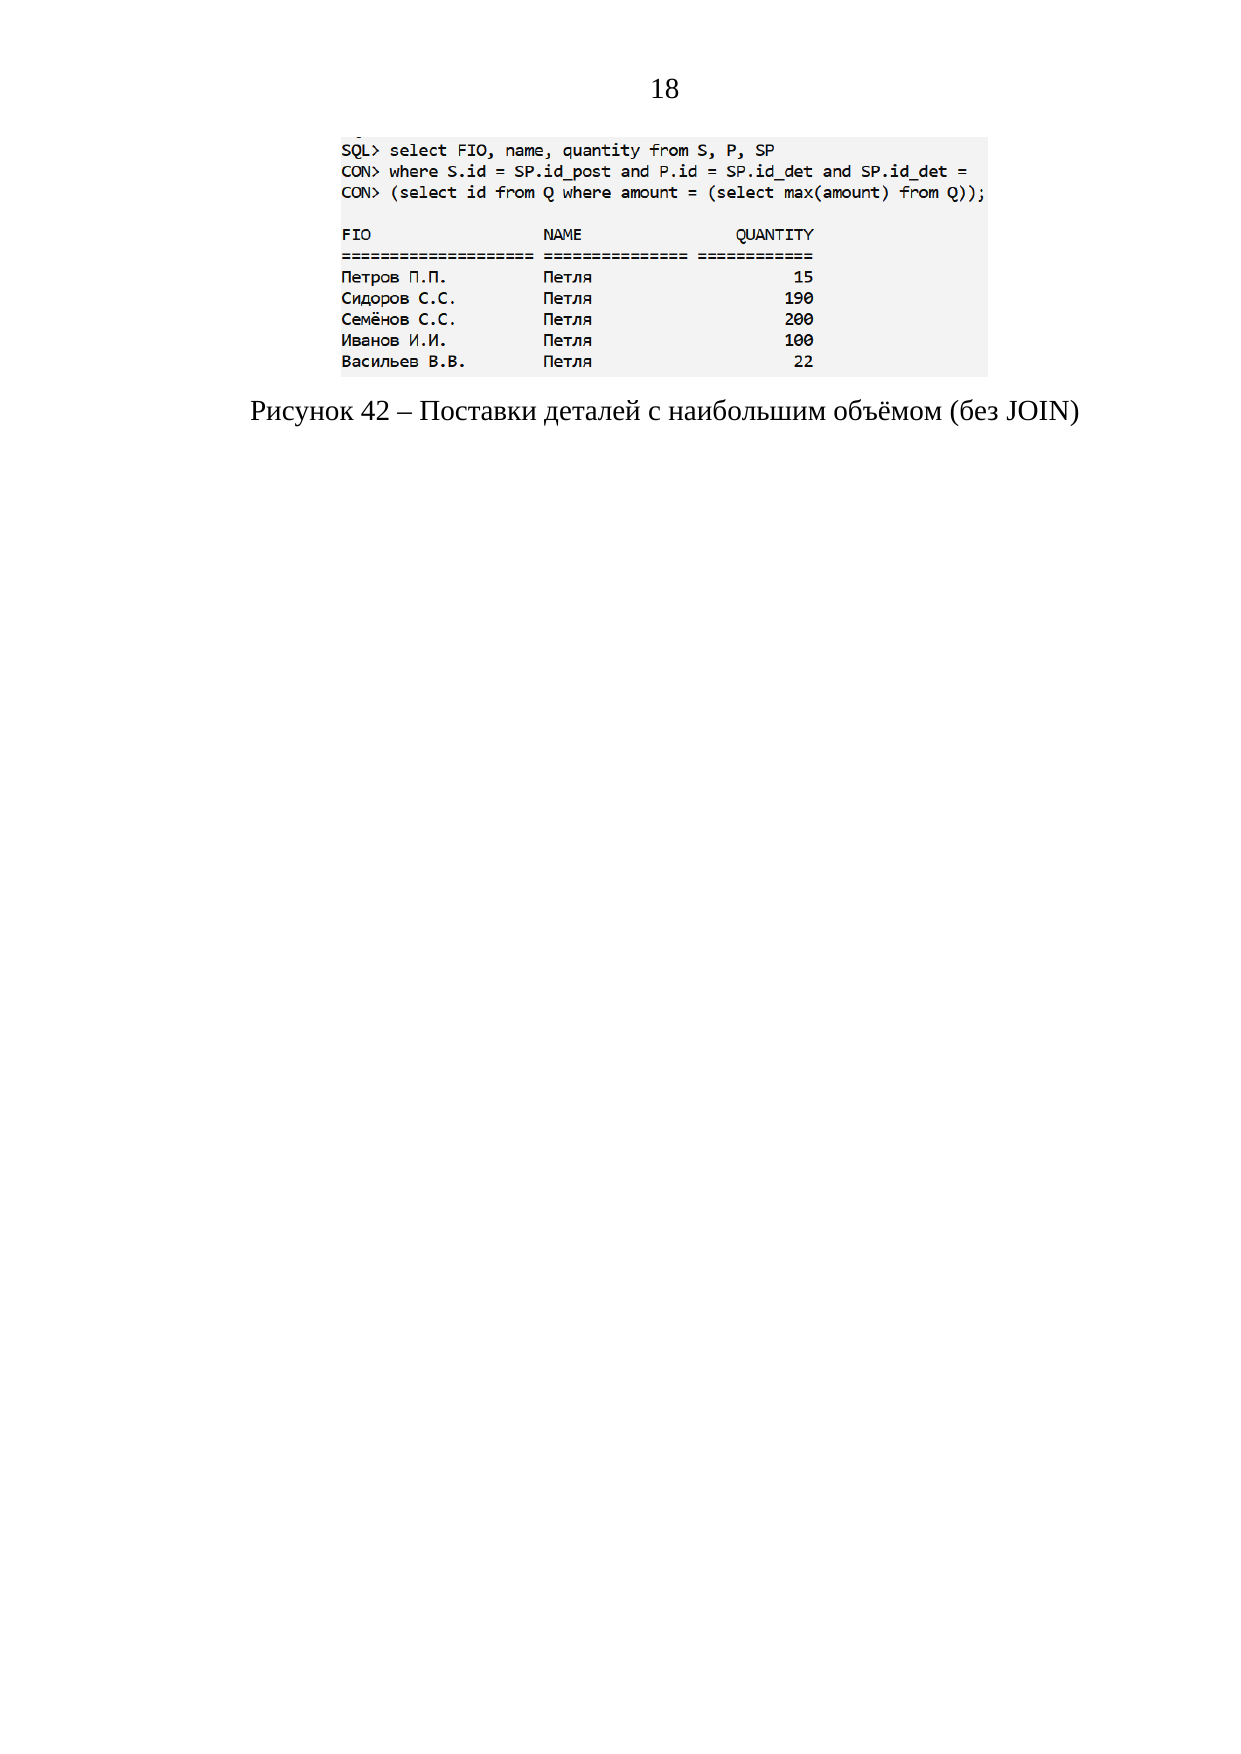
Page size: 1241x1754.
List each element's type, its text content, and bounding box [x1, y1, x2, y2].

picture [341, 137, 988, 377]
text Рисунок 42 – Поставки деталей с наибольшим объёмом (без JOIN) [148, 393, 1181, 427]
